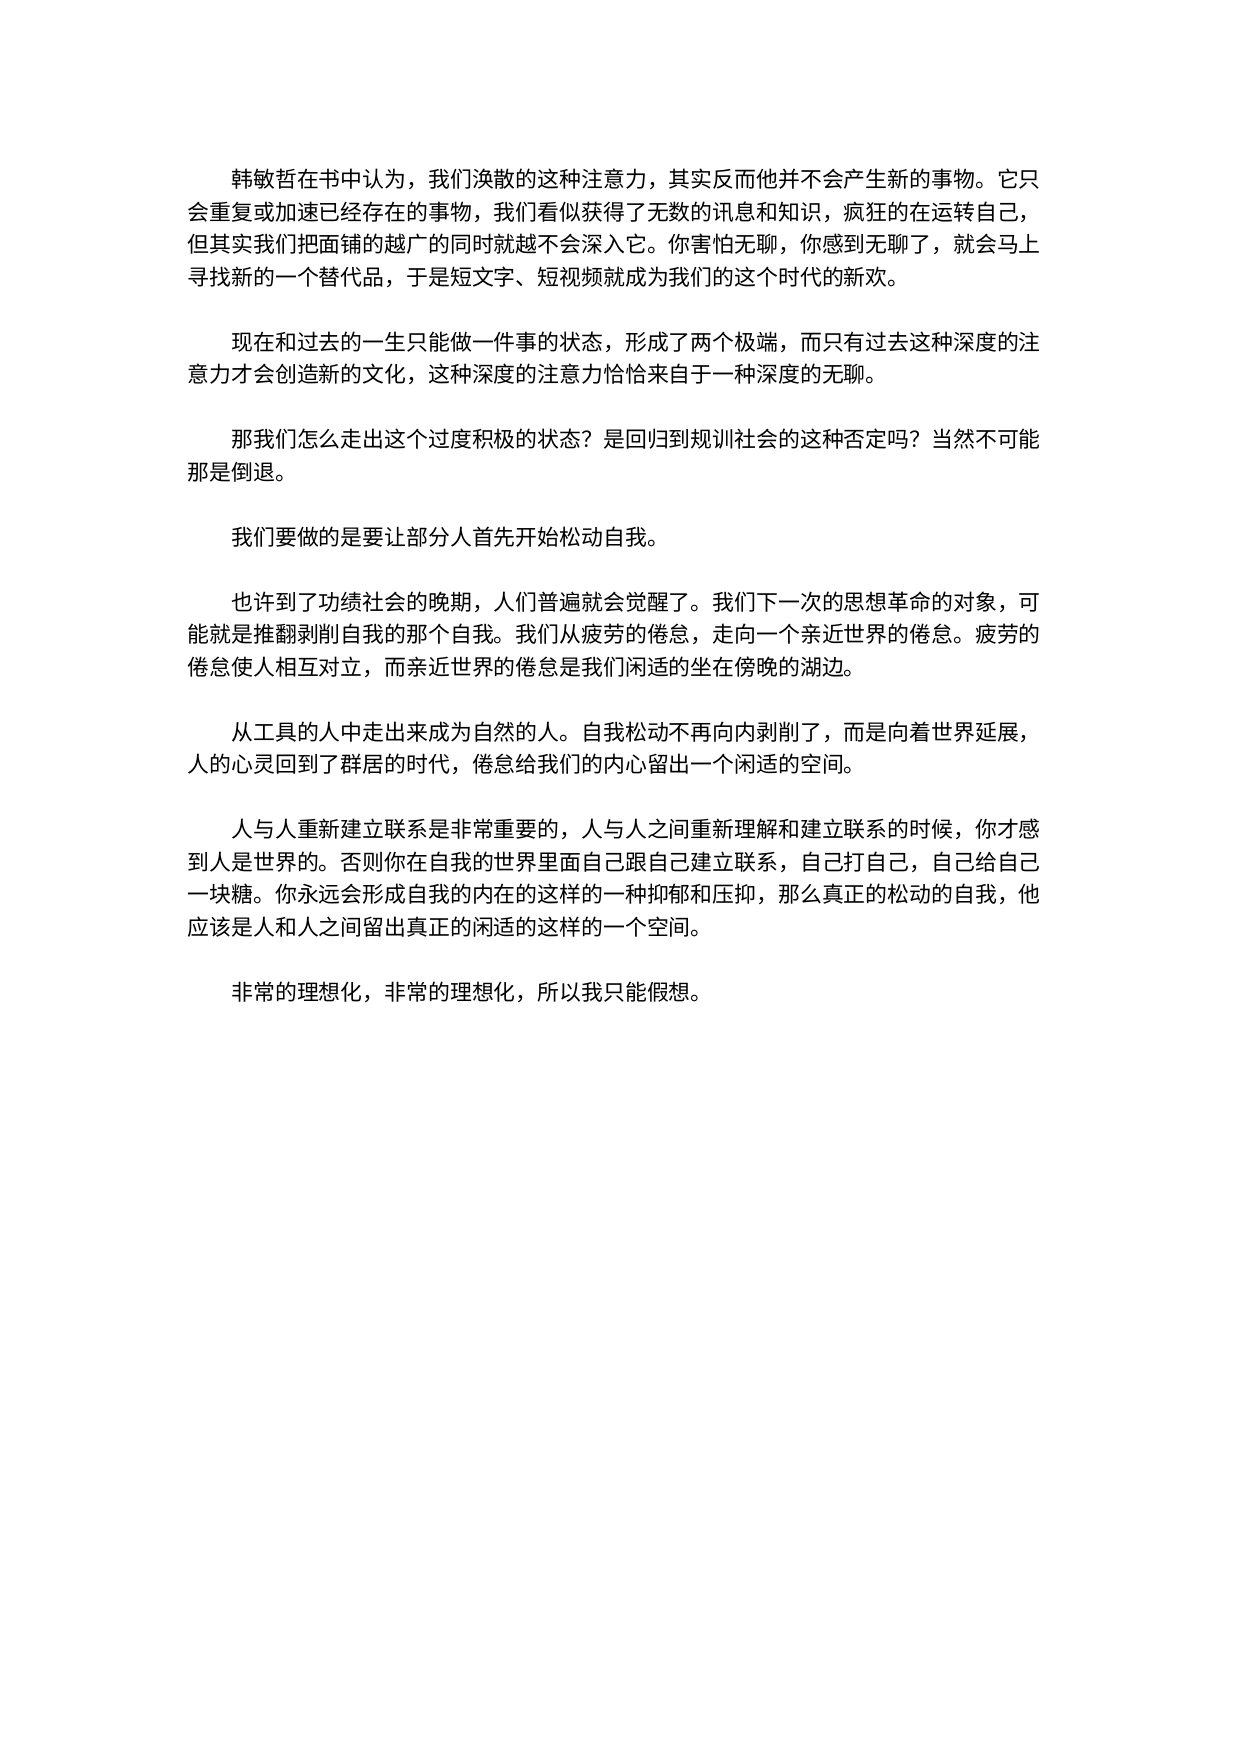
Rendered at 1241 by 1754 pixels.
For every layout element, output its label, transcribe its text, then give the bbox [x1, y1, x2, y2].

text 也许到了功绩社会的晚期，人们普遍就会觉醒了。我们下一次的思想革命的对象，可能就是推翻剥削自我的那个自我。我们从疲劳的倦怠，走向一个亲近世界的倦怠。疲劳的倦怠使人相互对立，而亲近世界的倦怠是我们闲适的坐在傍晚的湖边。 [187, 584, 1053, 682]
text 那我们怎么走出这个过度积极的状态？是回归到规训社会的这种否定吗？当然不可能那是倒退。 [187, 422, 1053, 487]
text 从工具的人中走出来成为自然的人。自我松动不再向内剥削了，而是向着世界延展，人的心灵回到了群居的时代，倦怠给我们的内心留出一个闲适的空间。 [187, 714, 1053, 779]
text 人与人重新建立联系是非常重要的，人与人之间重新理解和建立联系的时候，你才感到人是世界的。否则你在自我的世界里面自己跟自己建立联系，自己打自己，自己给自己一块糖。你永远会形成自我的内在的这样的一种抑郁和压抑，那么真正的松动的自我，他应该是人和人之间留出真正的闲适的这样的一个空间。 [187, 812, 1053, 942]
text 韩敏哲在书中认为，我们涣散的这种注意力，其实反而他并不会产生新的事物。它只会重复或加速已经存在的事物，我们看似获得了无数的讯息和知识，疯狂的在运转自己，但其实我们把面铺的越广的同时就越不会深入它。你害怕无聊，你感到无聊了，就会马上寻找新的一个替代品，于是短文字、短视频就成为我们的这个时代的新欢。 [187, 162, 1053, 292]
text 我们要做的是要让部分人首先开始松动自我。 [187, 519, 1053, 552]
text 现在和过去的一生只能做一件事的状态，形成了两个极端，而只有过去这种深度的注意力才会创造新的文化，这种深度的注意力恰恰来自于一种深度的无聊。 [187, 324, 1053, 389]
text 非常的理想化，非常的理想化，所以我只能假想。 [187, 974, 1053, 1007]
